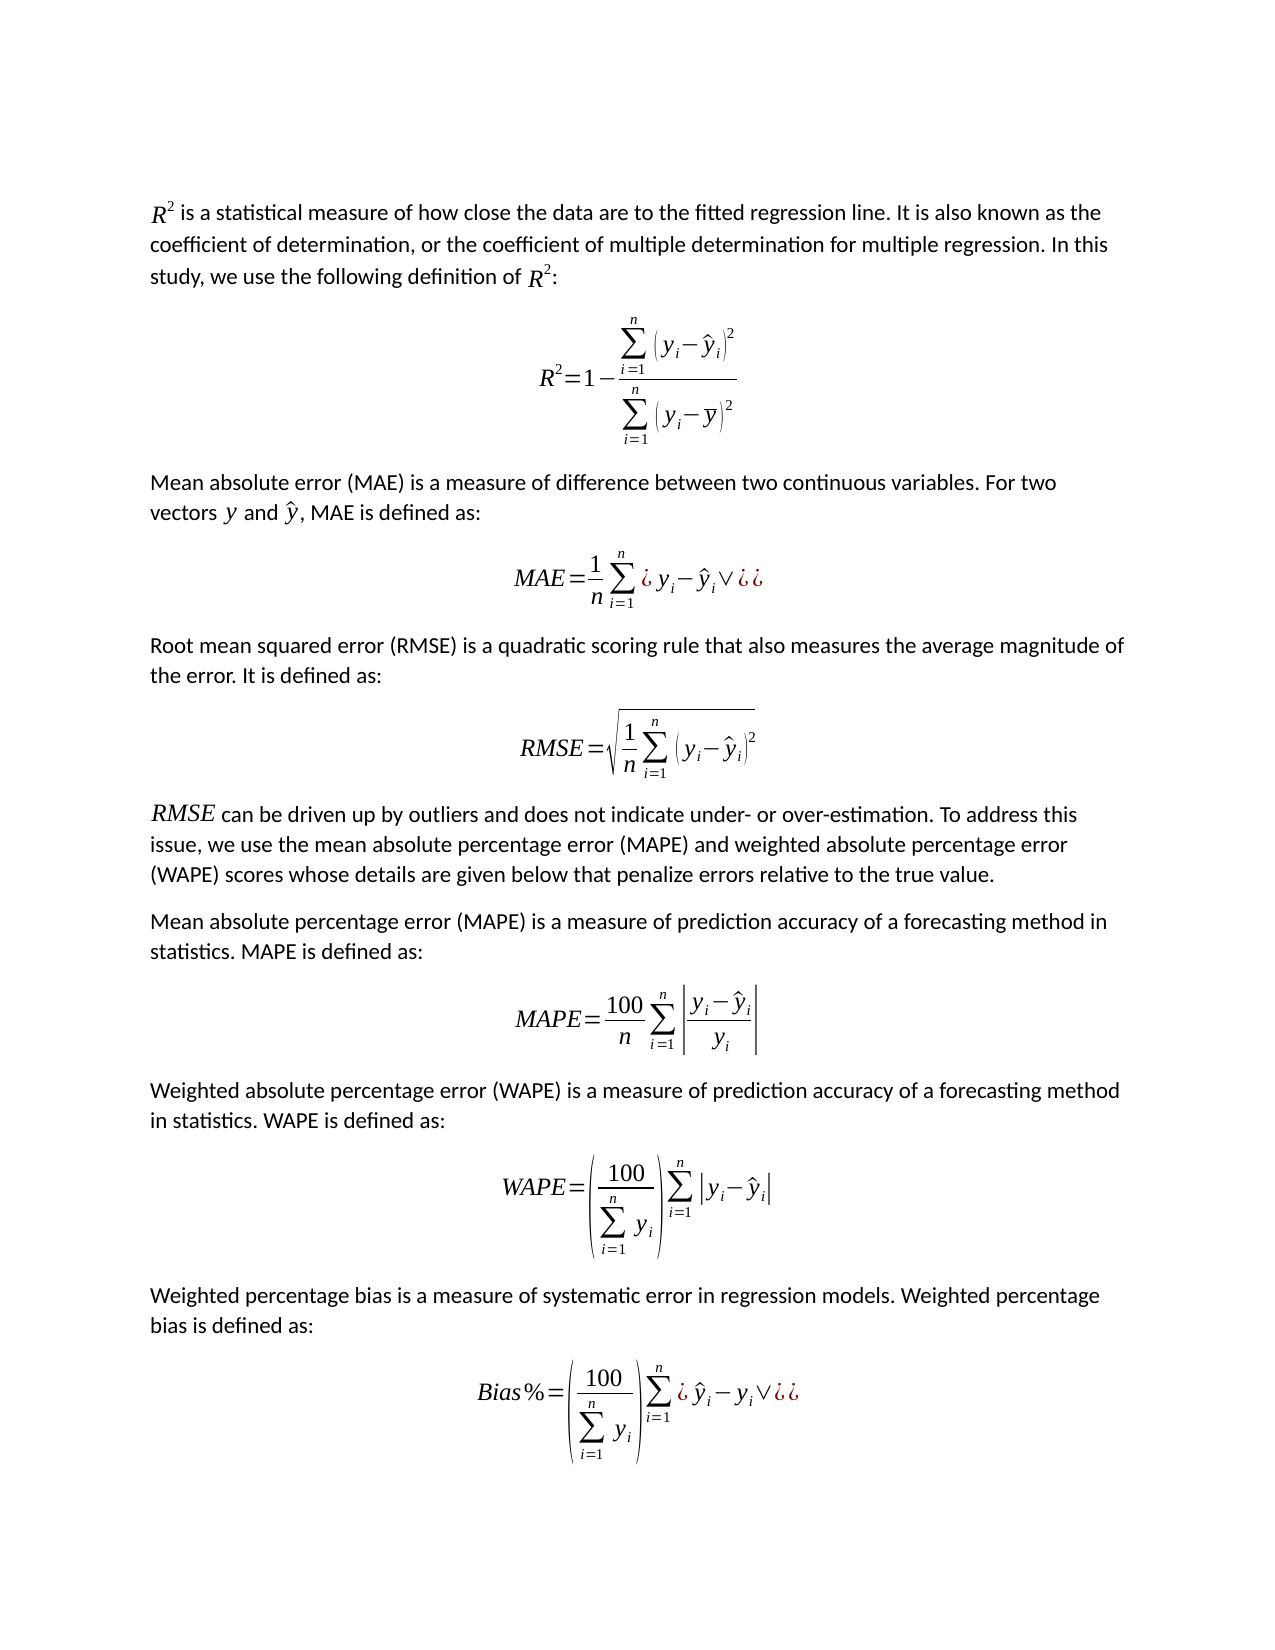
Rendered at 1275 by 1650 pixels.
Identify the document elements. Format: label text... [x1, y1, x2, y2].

text is a statistical measure of how close the data are to the fitted regression line. It is also known as the coefficient of determination, or the coefficient of multiple determination for multiple regression. In this study, we use the following definition of : [150, 197, 1125, 292]
text Mean absolute error (MAE) is a measure of difference between two continuous variables. For two vectors and , MAE is defined as: [150, 468, 1125, 526]
text Root mean squared error (RMSE) is a quadratic scoring rule that also measures the average magnitude of the error. It is defined as: [150, 631, 1125, 689]
text Mean absolute percentage error (MAPE) is a measure of prediction accuracy of a forecasting method in statistics. MAPE is defined as: [150, 907, 1125, 965]
text Weighted absolute percentage error (WAPE) is a measure of prediction accuracy of a forecasting method in statistics. WAPE is defined as: [150, 1076, 1125, 1134]
text can be driven up by outliers and does not indicate under- or over-estimation. To address this issue, we use the mean absolute percentage error (MAPE) and weighted absolute percentage error (WAPE) scores whose details are given below that penalize errors relative to the true value. [150, 800, 1125, 888]
text Weighted percentage bias is a measure of systematic error in regression models. Weighted percentage bias is defined as: [150, 1281, 1125, 1339]
